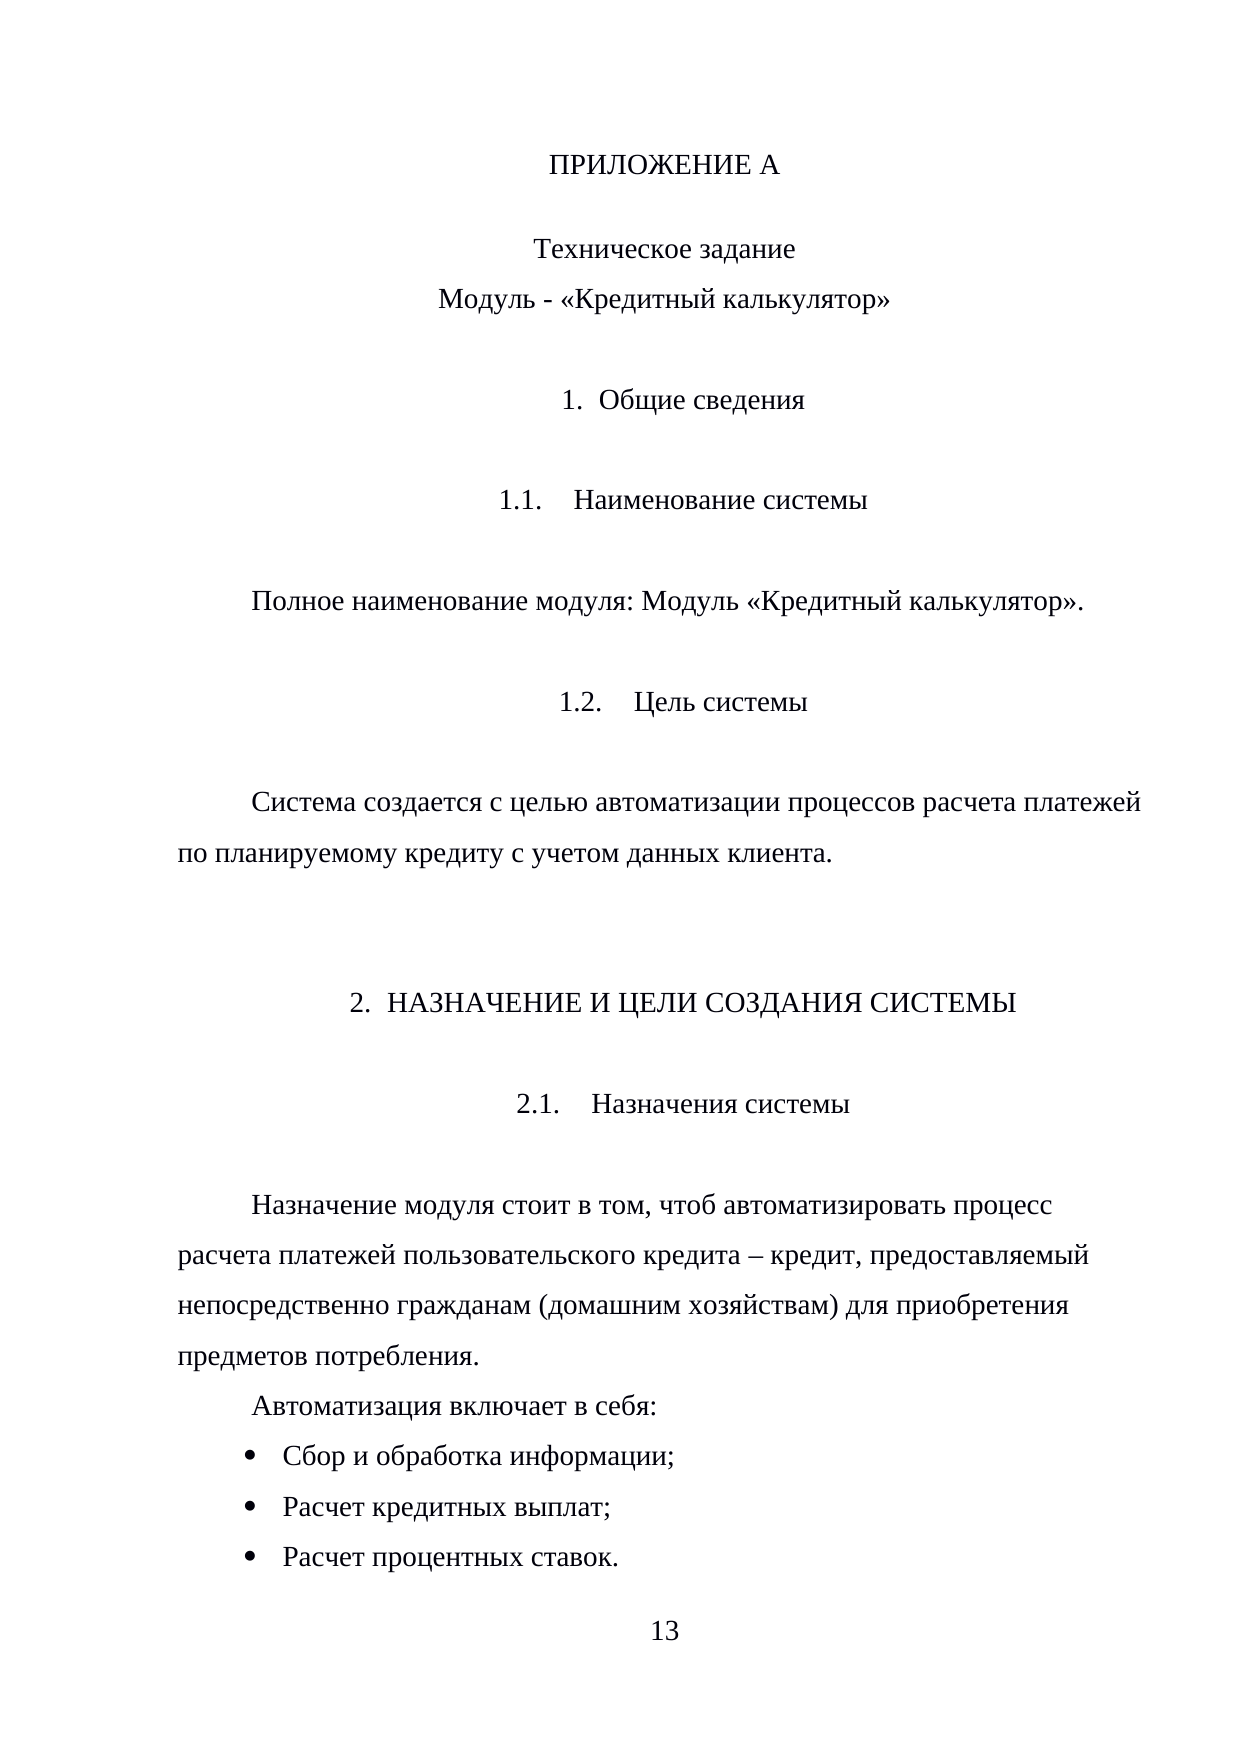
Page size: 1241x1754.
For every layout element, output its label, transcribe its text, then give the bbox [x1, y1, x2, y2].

list Наименование системы [215, 482, 1152, 516]
text Техническое задание [177, 231, 1152, 264]
list Цель системы [215, 684, 1152, 717]
list Расчет кредитных выплат; [245, 1489, 1152, 1522]
list Система создается с целью автоматизации процессов расчета платежей по планируемому кредиту с учетом данных клиента. [177, 784, 1152, 868]
list Назначения системы [215, 1086, 1152, 1120]
list НАЗНАЧЕНИЕ И ЦЕЛИ СОЗДАНИЯ СИСТЕМЫ [215, 986, 1152, 1019]
list ПРИЛОЖЕНИЕ A [177, 143, 1152, 181]
text Модуль - «Кредитный калькулятор» [177, 281, 1152, 315]
list Общие сведения [215, 382, 1152, 415]
list Расчет процентных ставок. [245, 1539, 1152, 1573]
text Назначение модуля стоит в том, чтоб автоматизировать процесс расчета платежей пользовательского кредита – кредит, предоставляемый непосредственно гражданам (домашним хозяйствам) для приобретения предметов потребления. [177, 1187, 1152, 1371]
list Сбор и обработка информации; [245, 1438, 1152, 1472]
text Автоматизация включает в себя: [177, 1388, 1152, 1422]
text Полное наименование модуля: Модуль «Кредитный калькулятор». [177, 583, 1152, 617]
